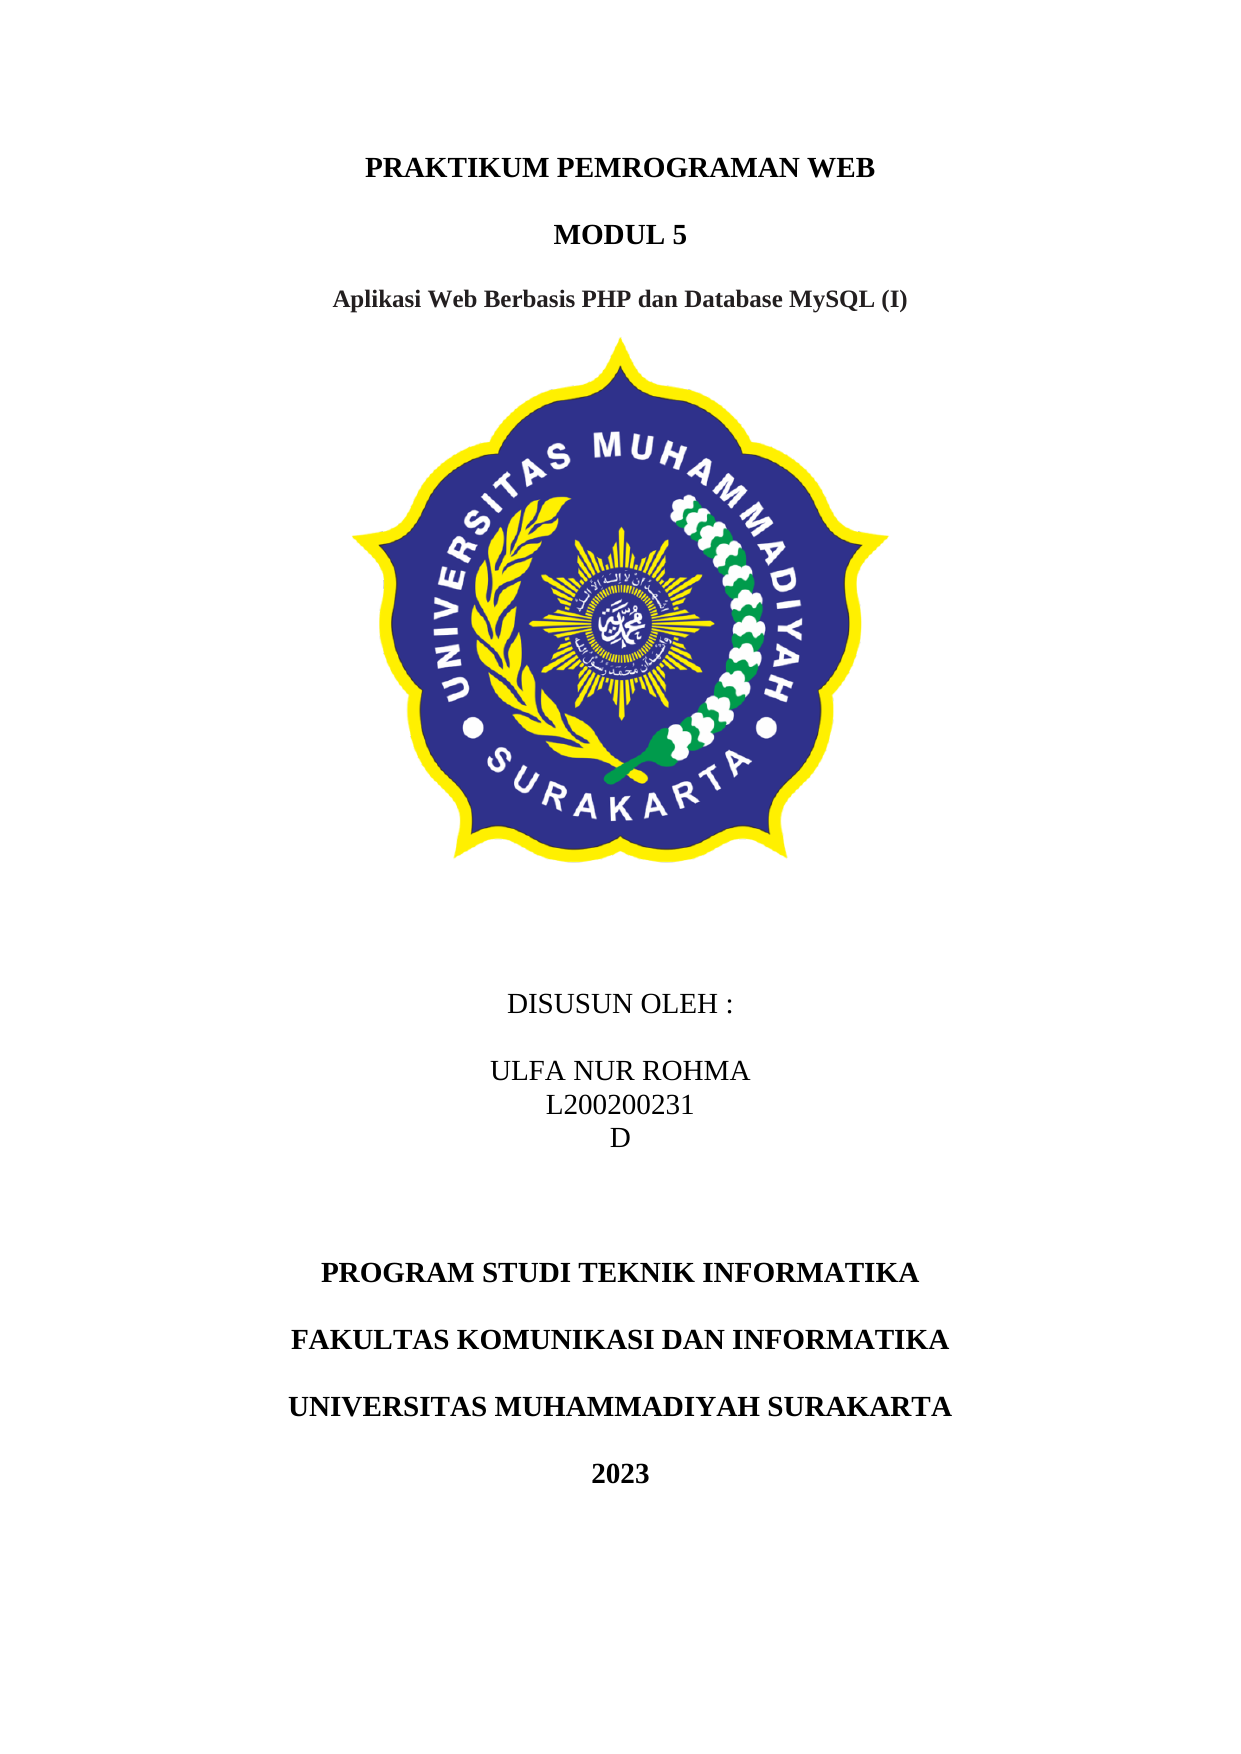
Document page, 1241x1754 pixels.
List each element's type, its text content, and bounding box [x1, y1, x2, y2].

text 2023 [187, 1456, 1053, 1489]
text DISUSUN OLEH : [187, 986, 1053, 1020]
text Aplikasi Web Berbasis PHP dan Database MySQL (I) [187, 284, 1053, 313]
text L200200231 [187, 1087, 1053, 1121]
text PRAKTIKUM PEMROGRAMAN WEB [187, 150, 1053, 183]
text D [187, 1121, 1053, 1154]
text ULFA NUR ROHMA [187, 1053, 1053, 1087]
text FAKULTAS KOMUNIKASI DAN INFORMATIKA [187, 1322, 1053, 1355]
text PROGRAM STUDI TEKNIK INFORMATIKA [187, 1255, 1053, 1288]
text MODUL 5 [187, 217, 1053, 251]
picture [333, 312, 907, 886]
text UNIVERSITAS MUHAMMADIYAH SURAKARTA [187, 1389, 1053, 1422]
